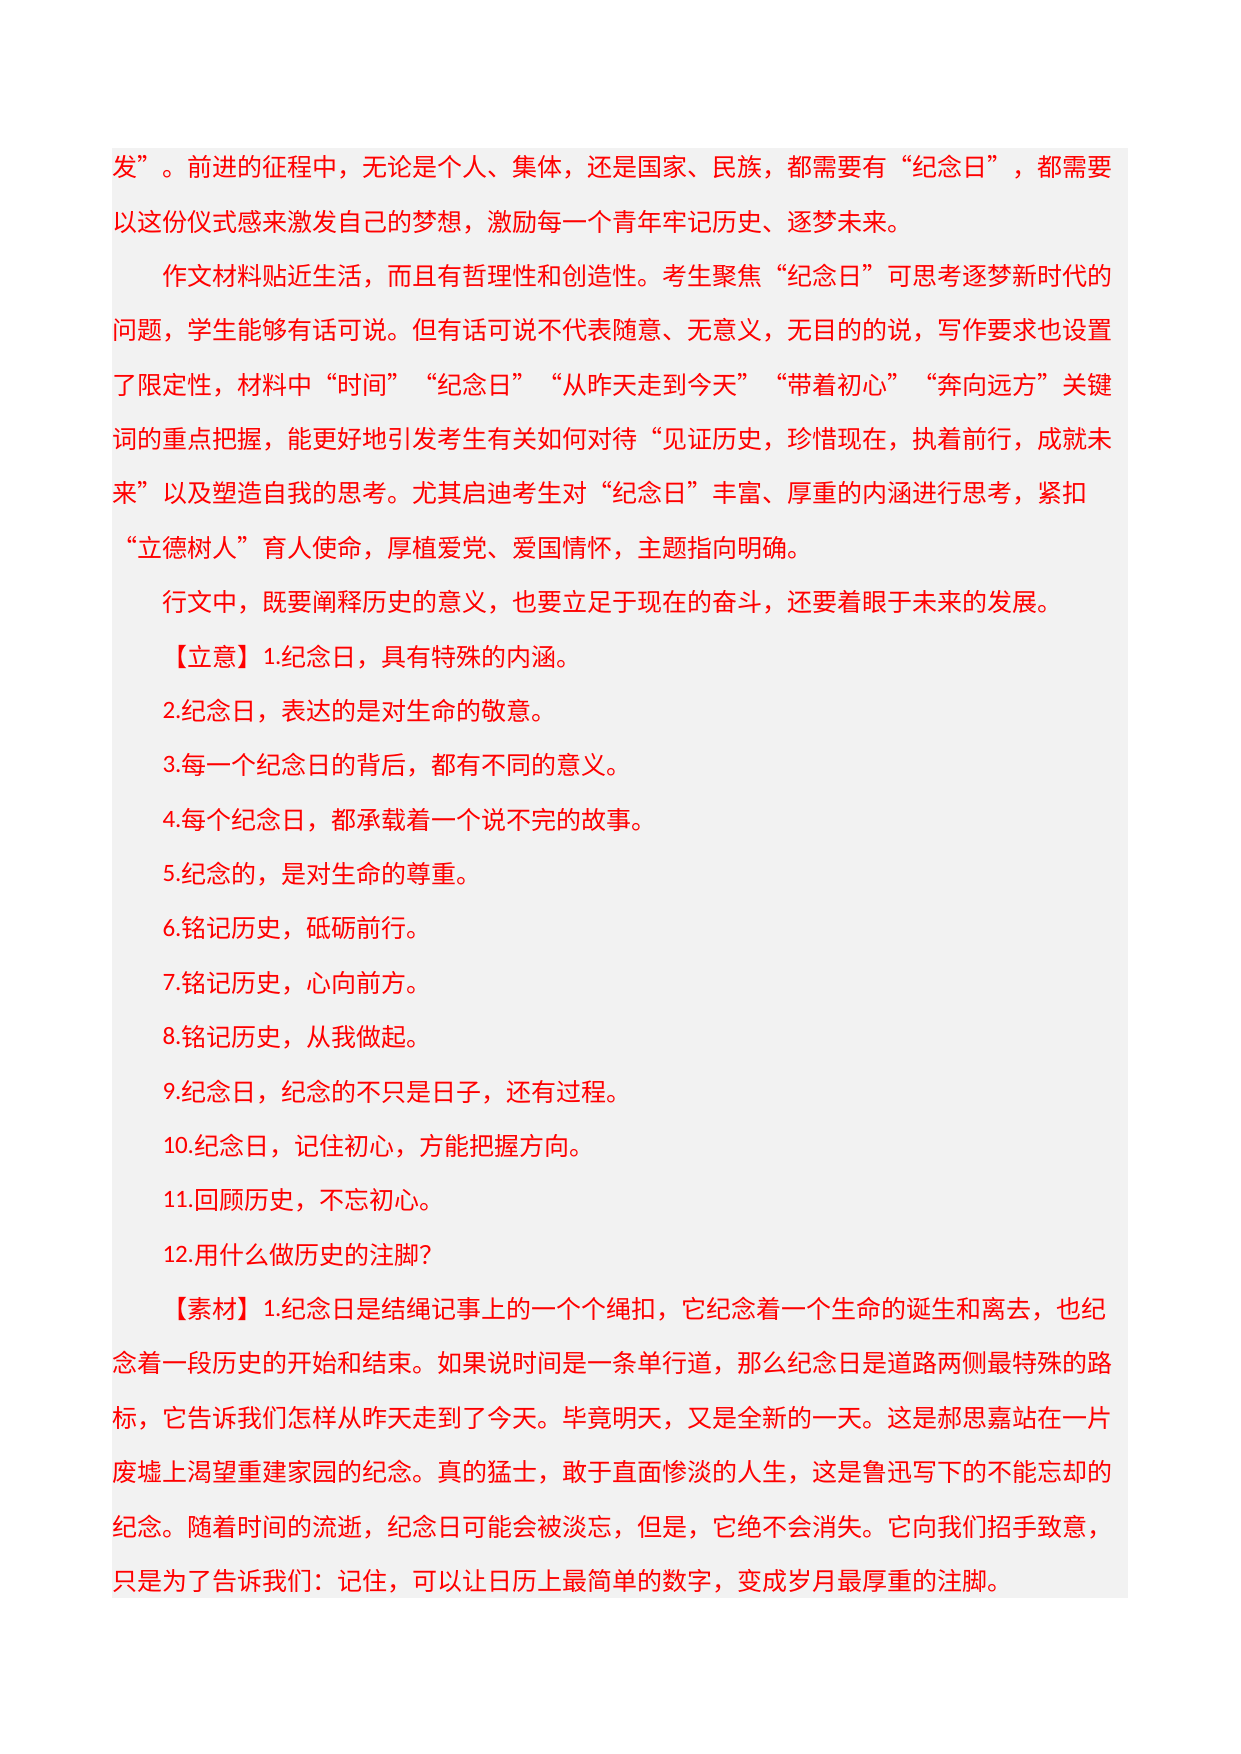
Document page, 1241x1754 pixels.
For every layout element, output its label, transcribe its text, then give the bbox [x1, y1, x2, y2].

text 2.纪念日，表达的是对生命的敬意。 [112, 691, 1128, 728]
text 7.铭记历史，心向前方。 [112, 963, 1128, 999]
text 【立意】1.纪念日，具有特殊的内涵。 [112, 637, 1128, 673]
text 6.铭记历史，砥砺前行。 [112, 909, 1128, 945]
text 8.铭记历史，从我做起。 [112, 1018, 1128, 1054]
text 作文材料贴近生活，而且有哲理性和创造性。考生聚焦“纪念日”可思考逐梦新时代的问题，学生能够有话可说。但有话可说不代表随意、无意义，无目的的说，写作要求也设置了限定性，材料中“时间”“纪念日”“从昨天走到今天”“带着初心”“奔向远方”关键词的重点把握，能更好地引发考生有关如何对待“见证历史，珍惜现在，执着前行，成就未来”以及塑造自我的思考。尤其启迪考生对“纪念日”丰富、厚重的内涵进行思考，紧扣“立德树人”育人使命，厚植爱党、爱国情怀，主题指向明确。 [112, 256, 1128, 564]
text 12.用什么做历史的注脚？ [112, 1235, 1128, 1271]
text 5.纪念的，是对生命的尊重。 [112, 854, 1128, 891]
text 10.纪念日，记住初心，方能把握方向。 [112, 1126, 1128, 1163]
text 4.每个纪念日，都承载着一个说不完的故事。 [112, 800, 1128, 836]
text 11.回顾历史，不忘初心。 [112, 1181, 1128, 1217]
text 3.每一个纪念日的背后，都有不同的意义。 [112, 746, 1128, 782]
text 【素材】1.纪念日是结绳记事上的一个个绳扣，它纪念着一个生命的诞生和离去，也纪念着一段历史的开始和结束。如果说时间是一条单行道，那么纪念日是道路两侧最特殊的路标，它告诉我们怎样从昨天走到了今天。毕竟明天，又是全新的一天。这是郝思嘉站在一片废墟上渴望重建家园的纪念。真的猛士，敢于直面惨淡的人生，这是鲁迅写下的不能忘却的纪念。随着时间的流逝，纪念日可能会被淡忘，但是，它绝不会消失。它向我们招手致意，只是为了告诉我们：记住，可以让日历上最简单的数字，变成岁月最厚重的注脚。 [112, 1289, 1128, 1598]
text 行文中，既要阐释历史的意义，也要立足于现在的奋斗，还要着眼于未来的发展。 [112, 583, 1128, 619]
text 9.纪念日，纪念的不只是日子，还有过程。 [112, 1072, 1128, 1108]
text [112, 148, 1128, 238]
